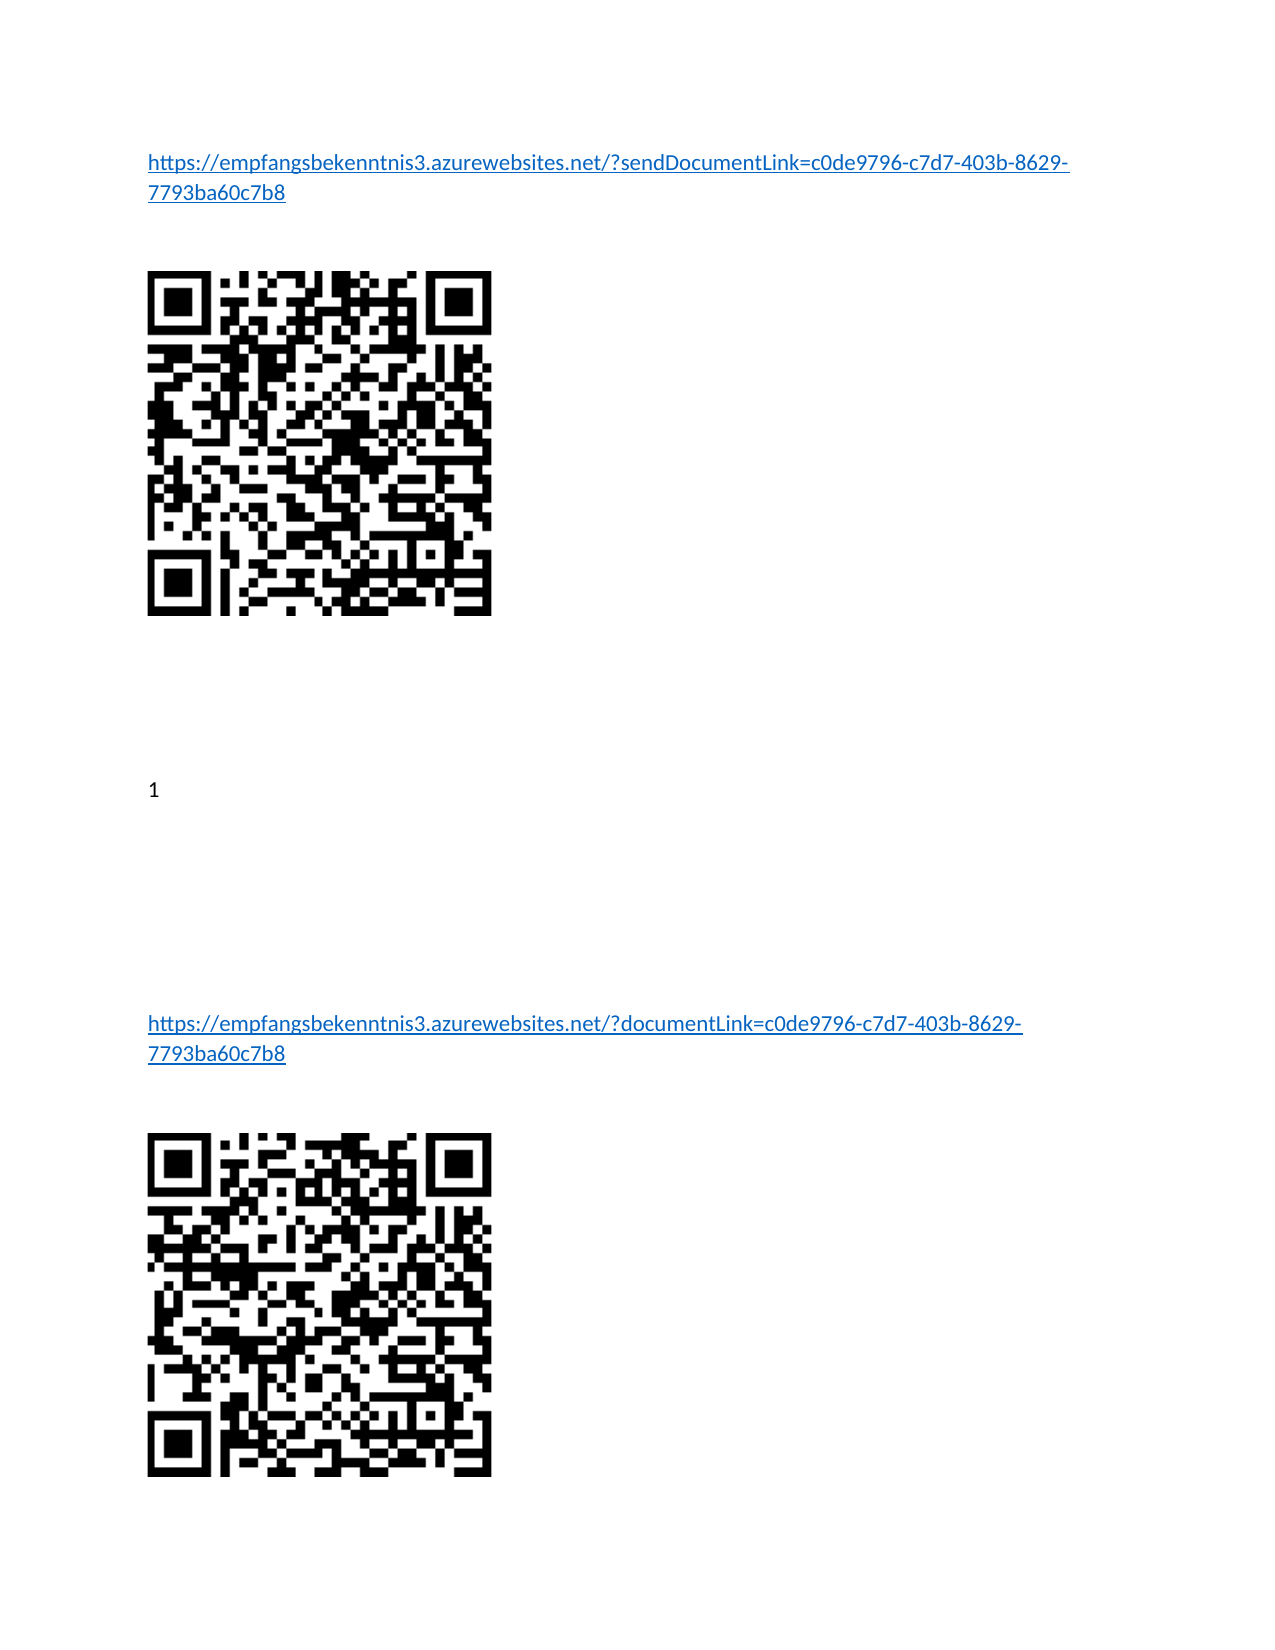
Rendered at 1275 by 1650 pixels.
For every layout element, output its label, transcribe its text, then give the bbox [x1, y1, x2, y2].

text https://empfangsbekenntnis3.azurewebsites.net/?sendDocumentLink=c0de9796-c7d7-403b-8629-7793ba60c7b8 [148, 148, 1127, 206]
picture [147, 271, 492, 616]
text 1 [148, 775, 1127, 803]
text https://empfangsbekenntnis3.azurewebsites.net/?documentLink=c0de9796-c7d7-403b-8629-7793ba60c7b8 [148, 1009, 1127, 1067]
picture [147, 1133, 492, 1477]
